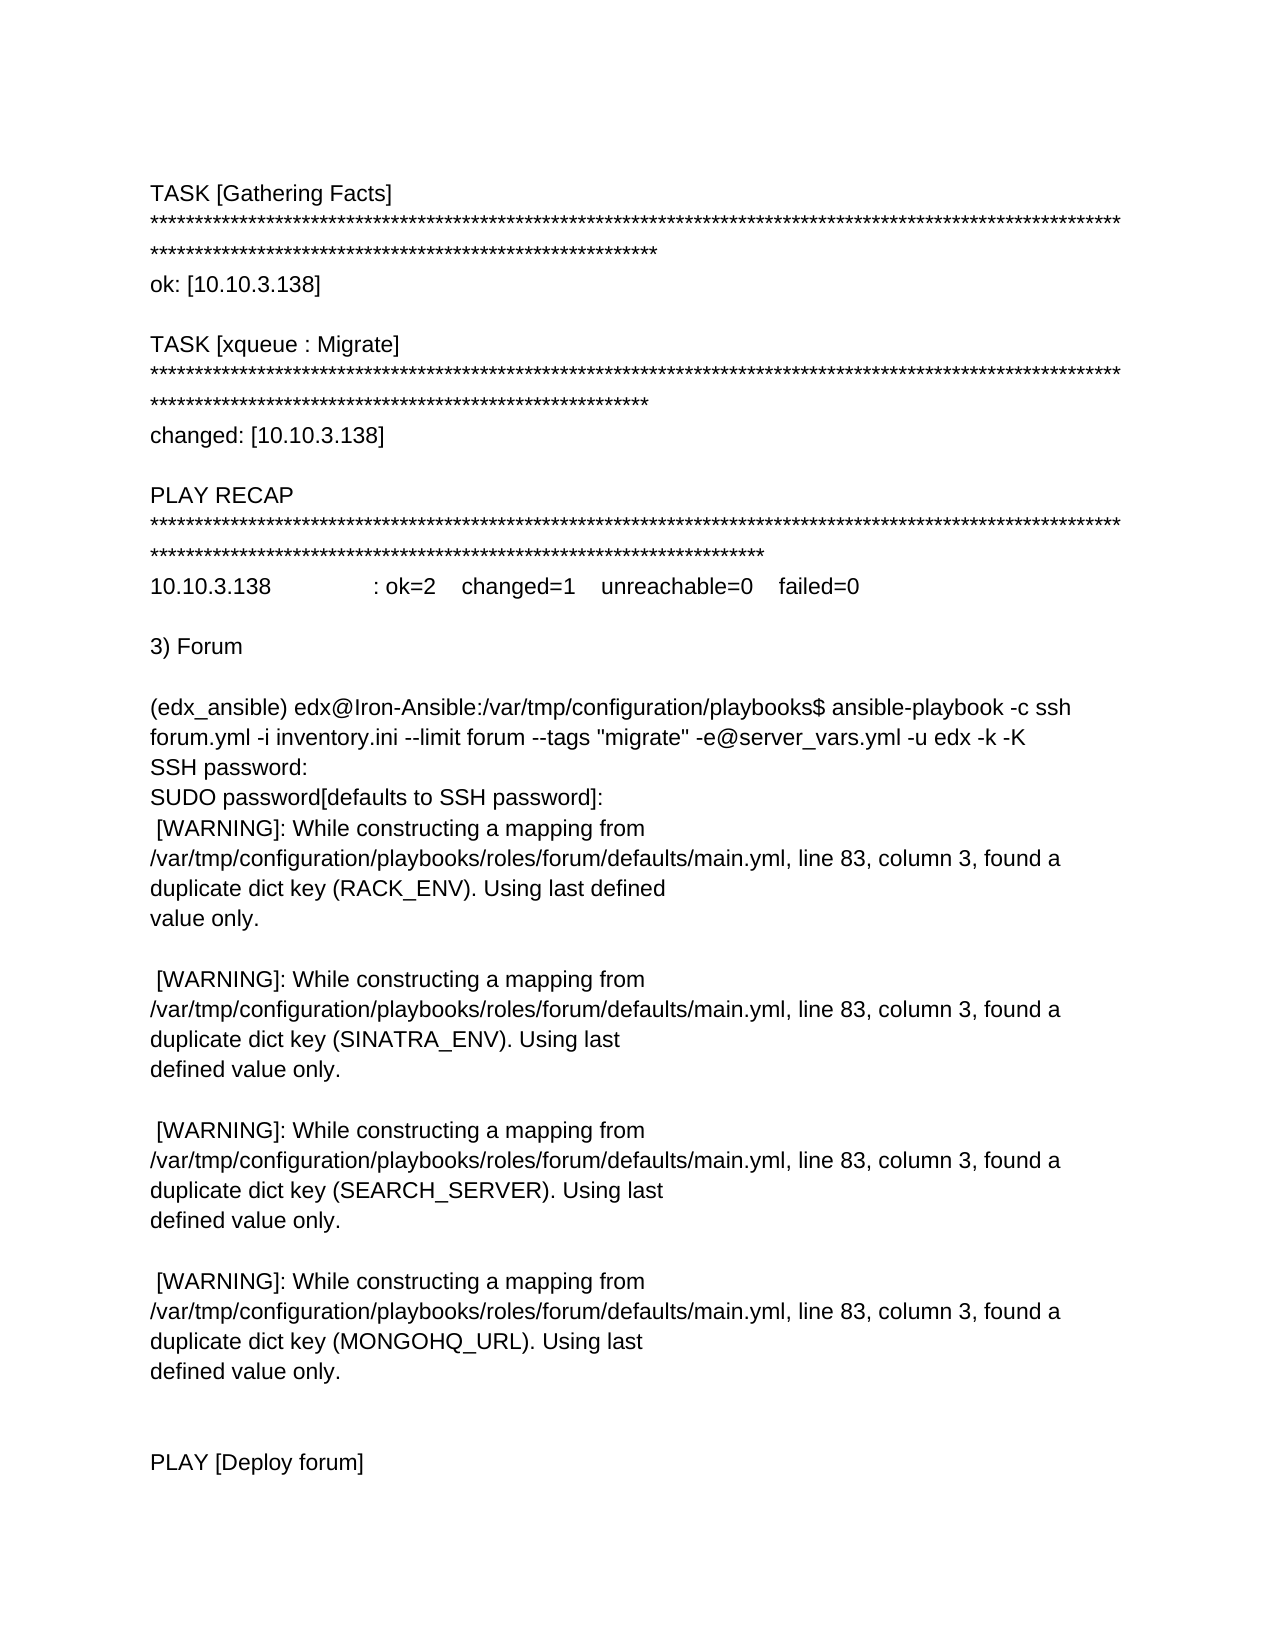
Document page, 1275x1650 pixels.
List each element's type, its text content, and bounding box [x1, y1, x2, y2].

text 3) Forum [150, 633, 1125, 660]
text [WARNING]: While constructing a mapping from /var/tmp/configuration/playbooks/roles/forum/defaults/main.yml, line 83, column 3, found a duplicate dict key (SINATRA_ENV). Using last [150, 966, 1125, 1052]
text value only. [150, 905, 1125, 932]
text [150, 1449, 1125, 1475]
text 10.10.3.138 : ok=2 changed=1 unreachable=0 failed=0 [150, 573, 1125, 599]
text defined value only. [150, 1207, 1125, 1234]
text [WARNING]: While constructing a mapping from /var/tmp/configuration/playbooks/roles/forum/defaults/main.yml, line 83, column 3, found a duplicate dict key (MONGOHQ_URL). Using last [150, 1268, 1125, 1354]
text defined value only. [150, 1358, 1125, 1385]
text [WARNING]: While constructing a mapping from /var/tmp/configuration/playbooks/roles/forum/defaults/main.yml, line 83, column 3, found a duplicate dict key (RACK_ENV). Using last defined [150, 814, 1125, 901]
text [WARNING]: While constructing a mapping from /var/tmp/configuration/playbooks/roles/forum/defaults/main.yml, line 83, column 3, found a duplicate dict key (SEARCH_SERVER). Using last [150, 1117, 1125, 1203]
text ok: [10.10.3.138] [150, 271, 1125, 297]
text changed: [10.10.3.138] [150, 422, 1125, 448]
text SSH password: [150, 754, 1125, 781]
text (edx_ansible) edx@Iron-Ansible:/var/tmp/configuration/playbooks$ ansible-playbook -c ssh forum.yml -i inventory.ini --limit forum --tags "migrate" -e@server_vars.yml -u edx -k -K [150, 694, 1125, 750]
text defined value only. [150, 1056, 1125, 1083]
text SUDO password[defaults to SSH password]: [150, 784, 1125, 811]
text TASK [xqueue : Migrate] ********************************************************************************************************************************************************************* [150, 331, 1125, 418]
text PLAY RECAP ********************************************************************************************************************************************************************************** [150, 482, 1125, 569]
text TASK [Gathering Facts] ********************************************************************************************************************************************************************** [150, 180, 1125, 267]
